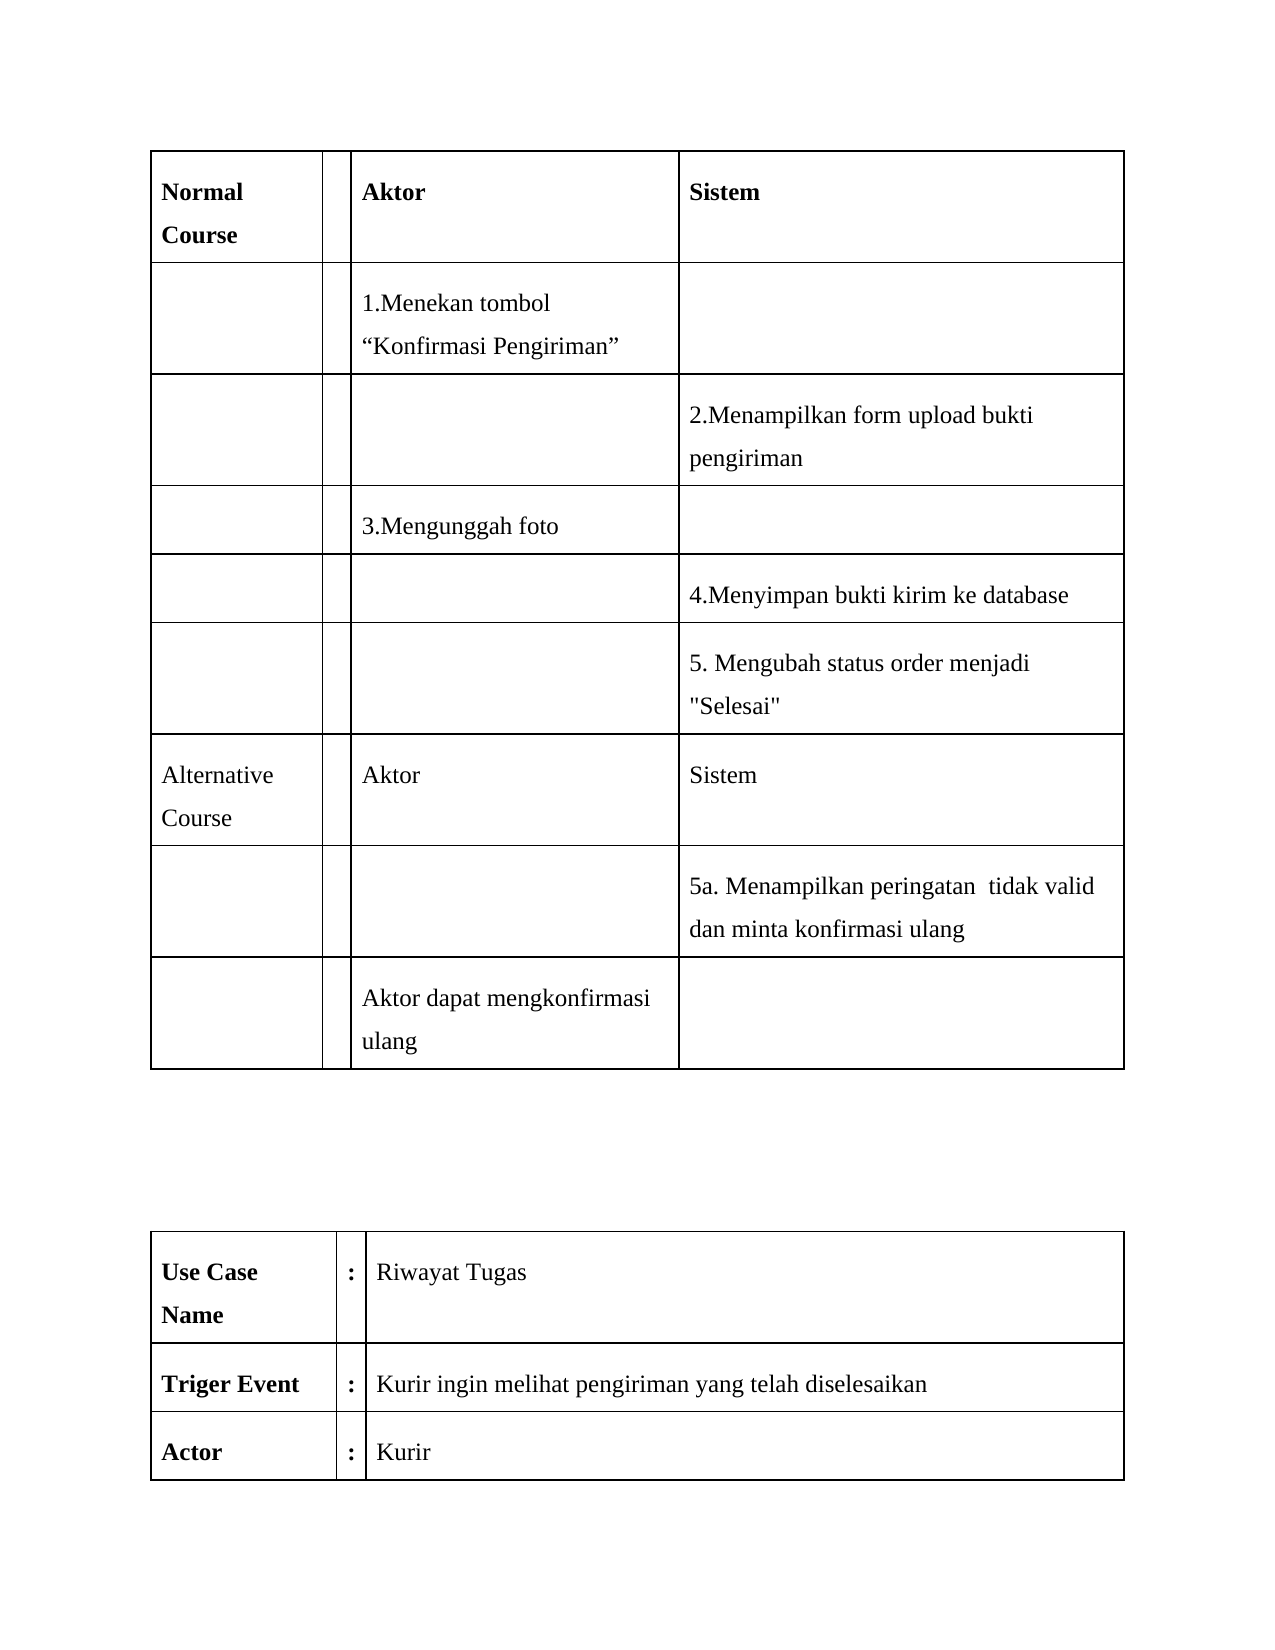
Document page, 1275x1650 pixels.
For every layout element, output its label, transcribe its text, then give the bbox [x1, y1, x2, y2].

table_cell [352, 623, 678, 733]
table_cell Triger Event [152, 1344, 336, 1411]
table_cell [323, 375, 350, 485]
table_cell [680, 486, 1123, 553]
table_cell [152, 958, 322, 1068]
table_cell [152, 263, 322, 373]
table_cell [152, 846, 322, 956]
table_cell Sistem [680, 735, 1123, 845]
table_cell 4.Menyimpan bukti kirim ke database [680, 555, 1123, 622]
table_cell [323, 958, 350, 1068]
table_cell Alternative Course [152, 735, 322, 845]
table_cell [152, 375, 322, 485]
table_cell [323, 846, 350, 956]
table_cell 2.Menampilkan form upload bukti pengiriman [680, 375, 1123, 485]
table_cell : [337, 1344, 365, 1411]
table_cell [152, 555, 322, 622]
table_cell [352, 846, 678, 956]
table_cell [680, 958, 1123, 1068]
table_cell 1.Menekan tombol “Konfirmasi Pengiriman” [352, 263, 678, 373]
table_cell Aktor [352, 735, 678, 845]
table_cell [323, 623, 350, 733]
table_cell [152, 486, 322, 553]
table_cell [323, 486, 350, 553]
table_cell [352, 555, 678, 622]
table_cell [323, 735, 350, 845]
table_cell Aktor [352, 152, 678, 262]
table_cell : [337, 1412, 365, 1479]
table_cell 5. Mengubah status order menjadi "Selesai" [680, 623, 1123, 733]
table_header : [337, 1232, 365, 1342]
table_cell Kurir ingin melihat pengiriman yang telah diselesaikan [367, 1344, 1123, 1411]
table_cell [152, 623, 322, 733]
table_cell 3.Mengunggah foto [352, 486, 678, 553]
table_cell [352, 375, 678, 485]
table_header Use Case Name [152, 1232, 336, 1342]
table_cell 5a. Menampilkan peringatan tidak valid dan minta konfirmasi ulang [680, 846, 1123, 956]
table_cell Normal Course [152, 152, 322, 262]
table_cell Actor [152, 1412, 336, 1479]
table_header Riwayat Tugas [367, 1232, 1123, 1342]
table_cell [680, 263, 1123, 373]
table_cell [323, 152, 350, 262]
table_cell [323, 263, 350, 373]
table_cell [323, 555, 350, 622]
table_cell Sistem [680, 152, 1123, 262]
table_cell Kurir [367, 1412, 1123, 1479]
table_cell Aktor dapat mengkonfirmasi ulang [352, 958, 678, 1068]
